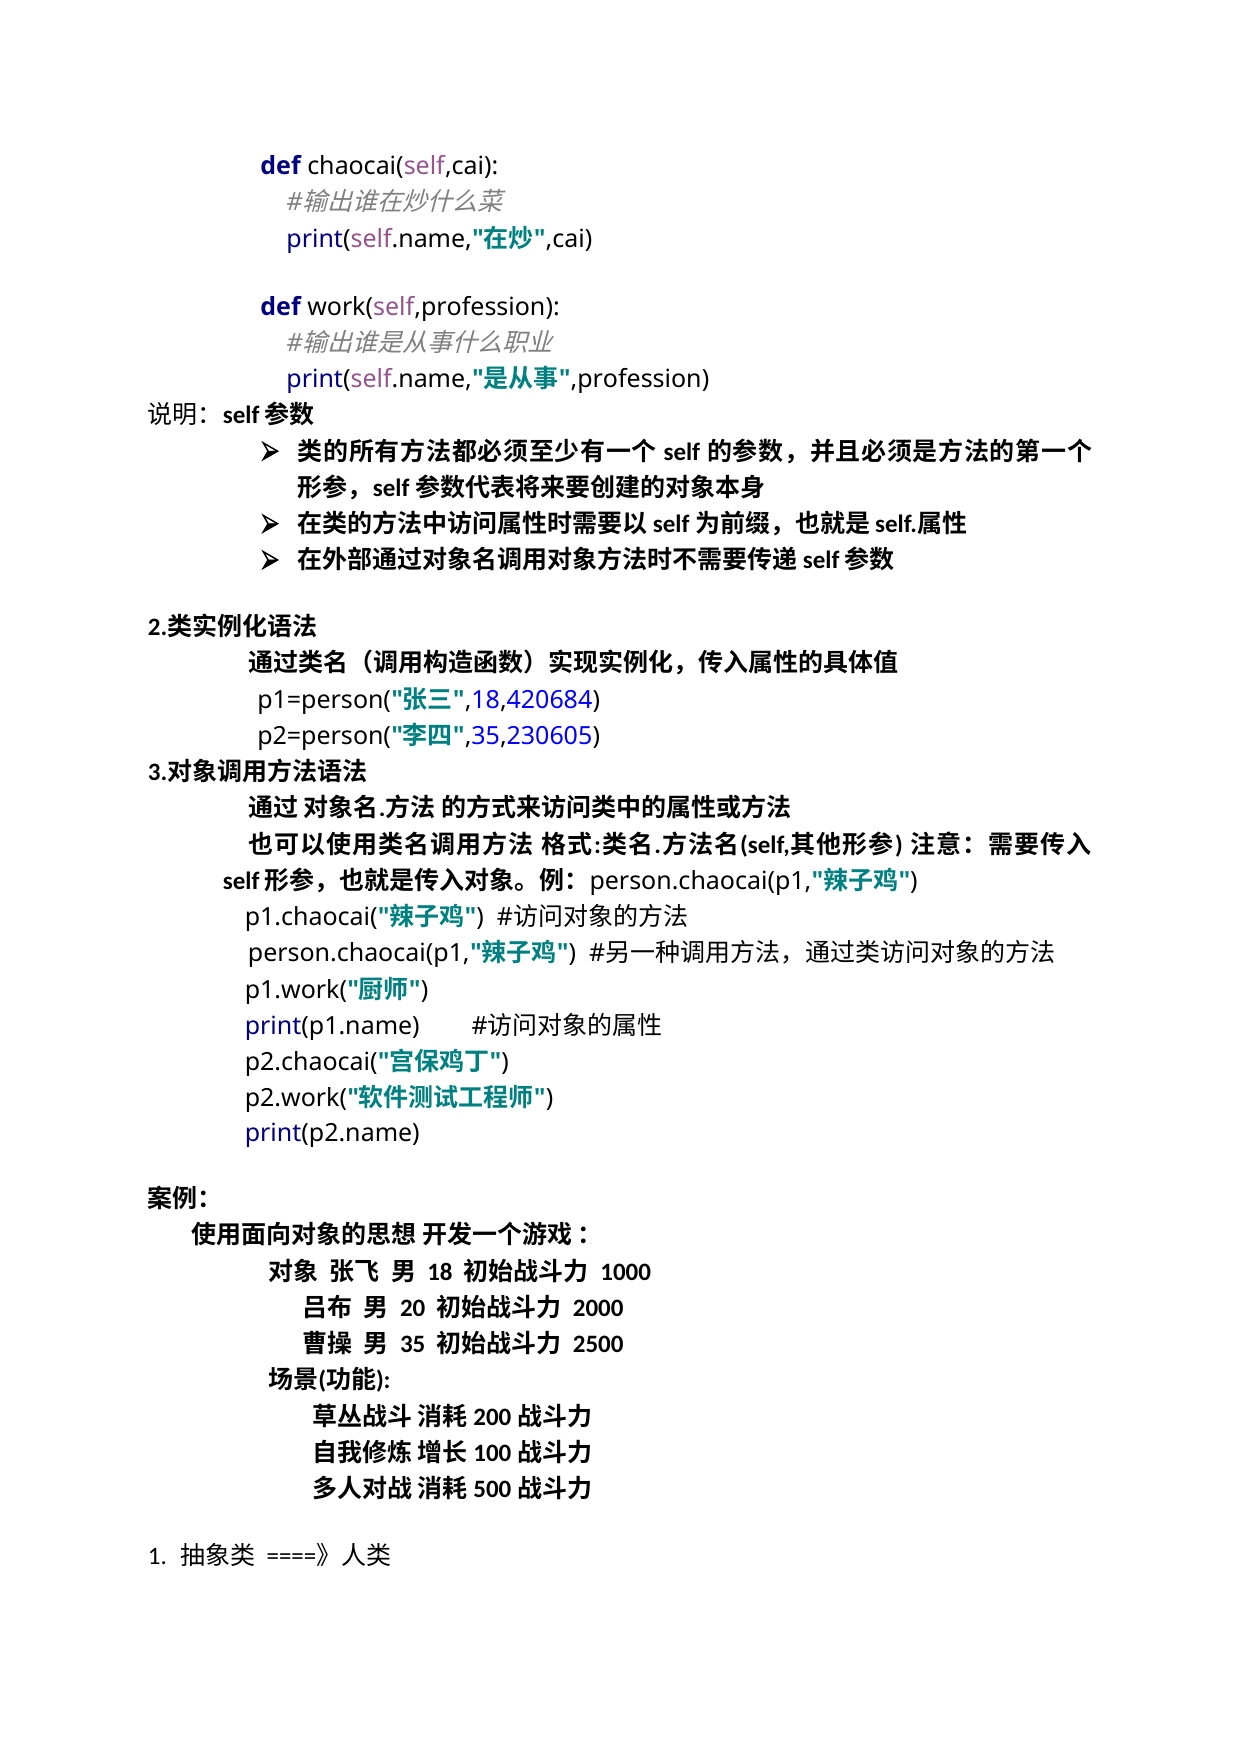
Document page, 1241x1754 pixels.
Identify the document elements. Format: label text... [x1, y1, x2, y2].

list p1.work("厨师") print(p1.name) #访问对象的属性 p2.chaocai("宫保鸡丁") p2.work("软件测试工程师") print(p2.name) [244, 969, 1092, 1148]
text p1=person("张三",18,420684) p2=person("李四",35,230605) [257, 679, 1092, 752]
text 多人对战 消耗 500 战斗力 [268, 1469, 1092, 1505]
list 抽象类 ====》人类 [148, 1536, 1092, 1572]
text 通过类名（调用构造函数）实现实例化，传入属性的具体值 [148, 643, 1092, 679]
text 自我修炼 增长 100 战斗力 [268, 1432, 1092, 1469]
list p1.chaocai("辣子鸡") #访问对象的方法 [244, 897, 1092, 933]
list 在外部通过对象名调用对象方法时不需要传递self参数 [260, 540, 1092, 576]
text 使用面向对象的思想 开发一个游戏 ： [148, 1215, 1092, 1251]
text 吕布 男 20 初始战斗力 2000 [268, 1287, 1092, 1324]
text 曹操 男 35 初始战斗力 2500 [268, 1324, 1092, 1360]
text 场景(功能): [268, 1360, 1092, 1396]
text 通过 对象名.方法 的方式来访问类中的属性或方法 [223, 788, 1092, 824]
list 在类的方法中访问属性时需要以self 为前缀，也就是self.属性 [260, 504, 1092, 540]
text 2.类实例化语法 [148, 607, 1092, 643]
text 说明：self参数 [148, 395, 1092, 431]
text 也可以使用类名调用方法 格式:类名.方法名(self,其他形参) 注意：需要传入self形参，也就是传入对象。例：person.chaocai(p1,"辣子鸡") [223, 824, 1092, 897]
text 草丛战斗 消耗 200 战斗力 [268, 1396, 1092, 1432]
list 类的所有方法都必须至少有一个self 的参数，并且必须是方法的第一个形参，self 参数代表将来要创建的对象本身 [260, 431, 1092, 504]
text 对象 张飞 男 18 初始战斗力 1000 [268, 1251, 1092, 1287]
list def chaocai(self,cai): #输出谁在炒什么菜 print(self.name,"在炒",cai) def work(self,profession): #输出谁是从事什么职业 print(self.name,"是从事",profession) [260, 148, 1092, 395]
text person.chaocai(p1,"辣子鸡") #另一种调用方法，通过类访问对象的方法 [223, 933, 1092, 969]
text 3.对象调用方法语法 [148, 752, 1092, 788]
text 案例： [148, 1179, 1092, 1215]
